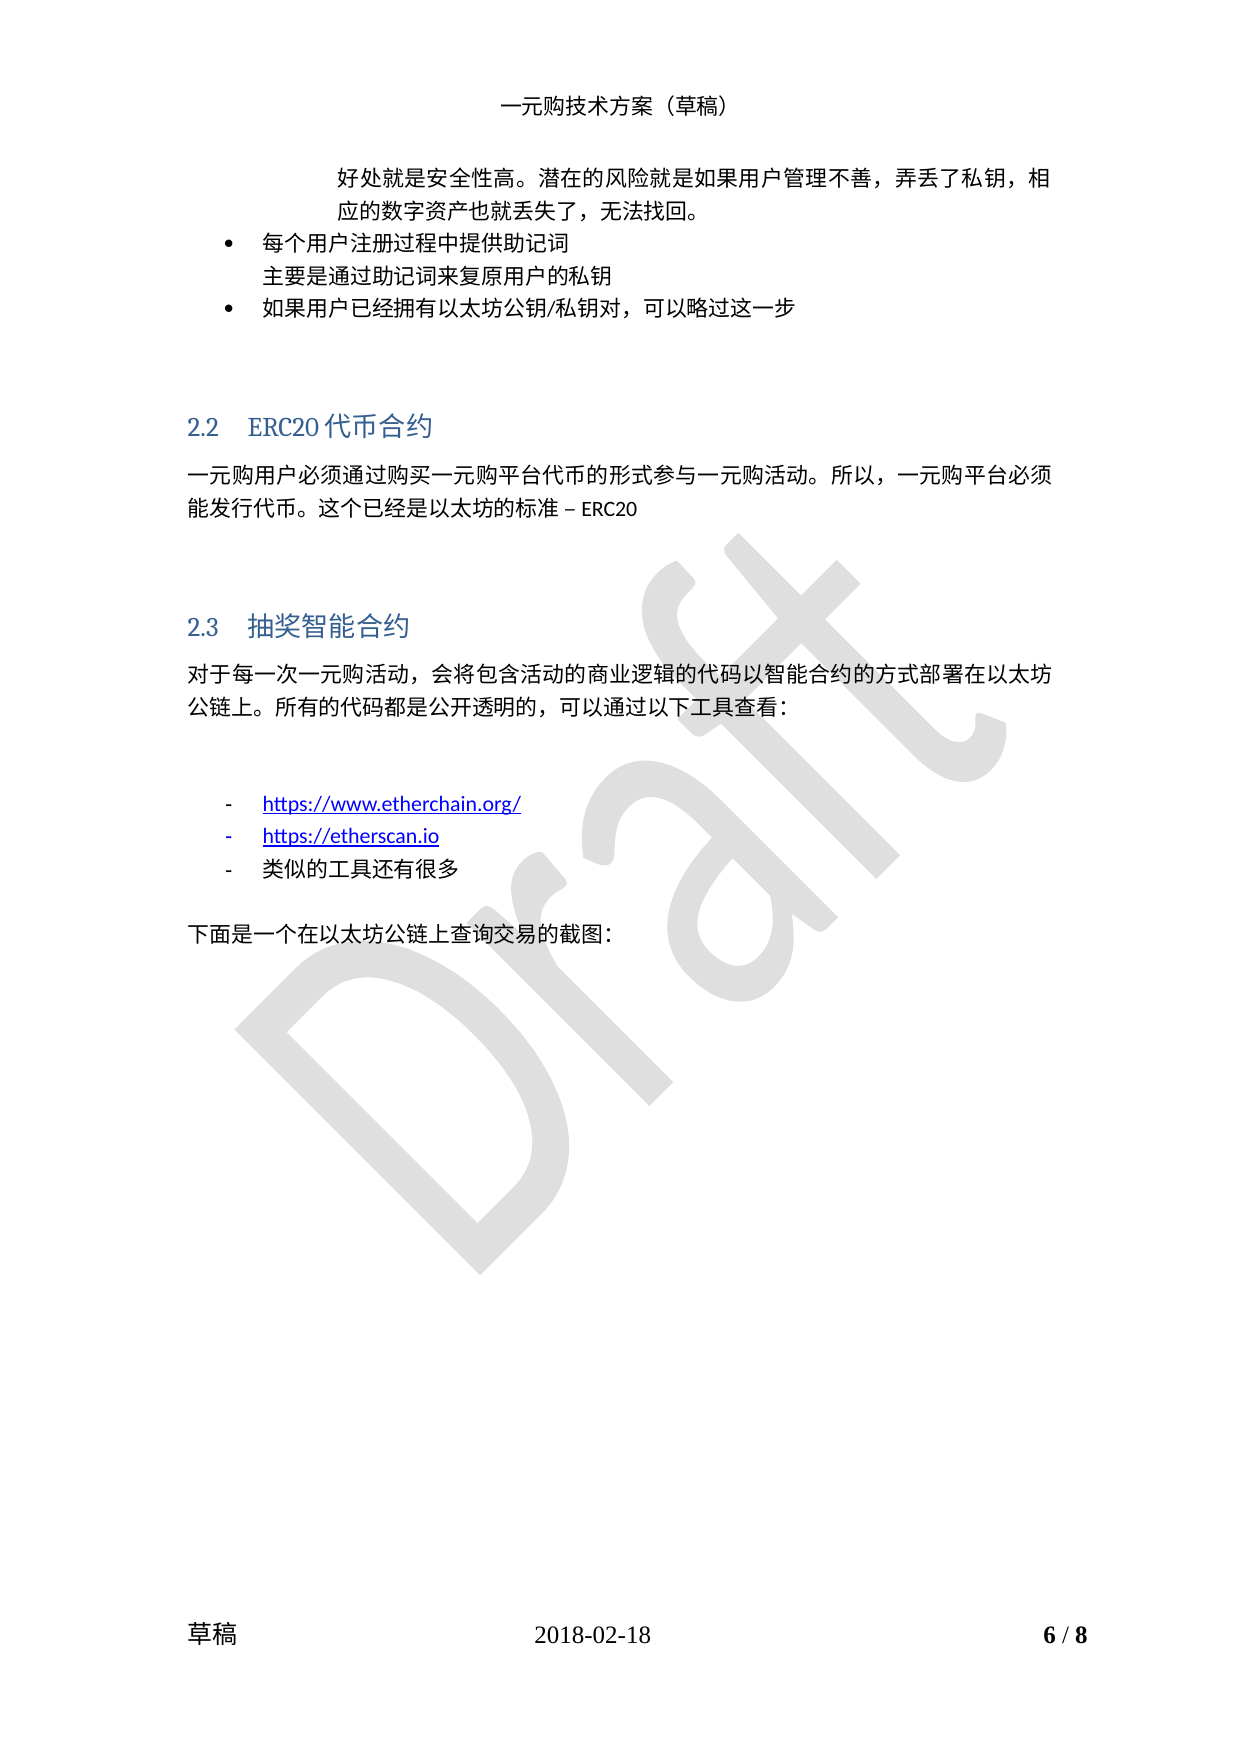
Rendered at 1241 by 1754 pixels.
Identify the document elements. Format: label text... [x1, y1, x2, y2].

list 类似的工具还有很多 [225, 852, 1053, 884]
list 好处就是安全性高。潜在的风险就是如果用户管理不善，弄丢了私钥，相应的数字资产也就丢失了，无法找回。 [337, 161, 1053, 226]
subtitle 抽奖智能合约 [187, 592, 1053, 657]
text 下面是一个在以太坊公链上查询交易的截图： [187, 917, 1053, 949]
list 主要是通过助记词来复原用户的私钥 [262, 258, 1053, 291]
list https://www.etherchain.org/ [225, 787, 1053, 819]
subtitle ERC20代币合约 [187, 393, 1053, 458]
list 如果用户已经拥有以太坊公钥/私钥对，可以略过这一步 [225, 291, 1053, 323]
text 对于每一次一元购活动，会将包含活动的商业逻辑的代码以智能合约的方式部署在以太坊公链上。所有的代码都是公开透明的，可以通过以下工具查看： [187, 657, 1053, 722]
list 每个用户注册过程中提供助记词 [225, 226, 1053, 258]
list https://etherscan.io [225, 819, 1053, 852]
text 一元购用户必须通过购买一元购平台代币的形式参与一元购活动。所以，一元购平台必须能发行代币。这个已经是以太坊的标准 – ERC20 [187, 458, 1053, 523]
